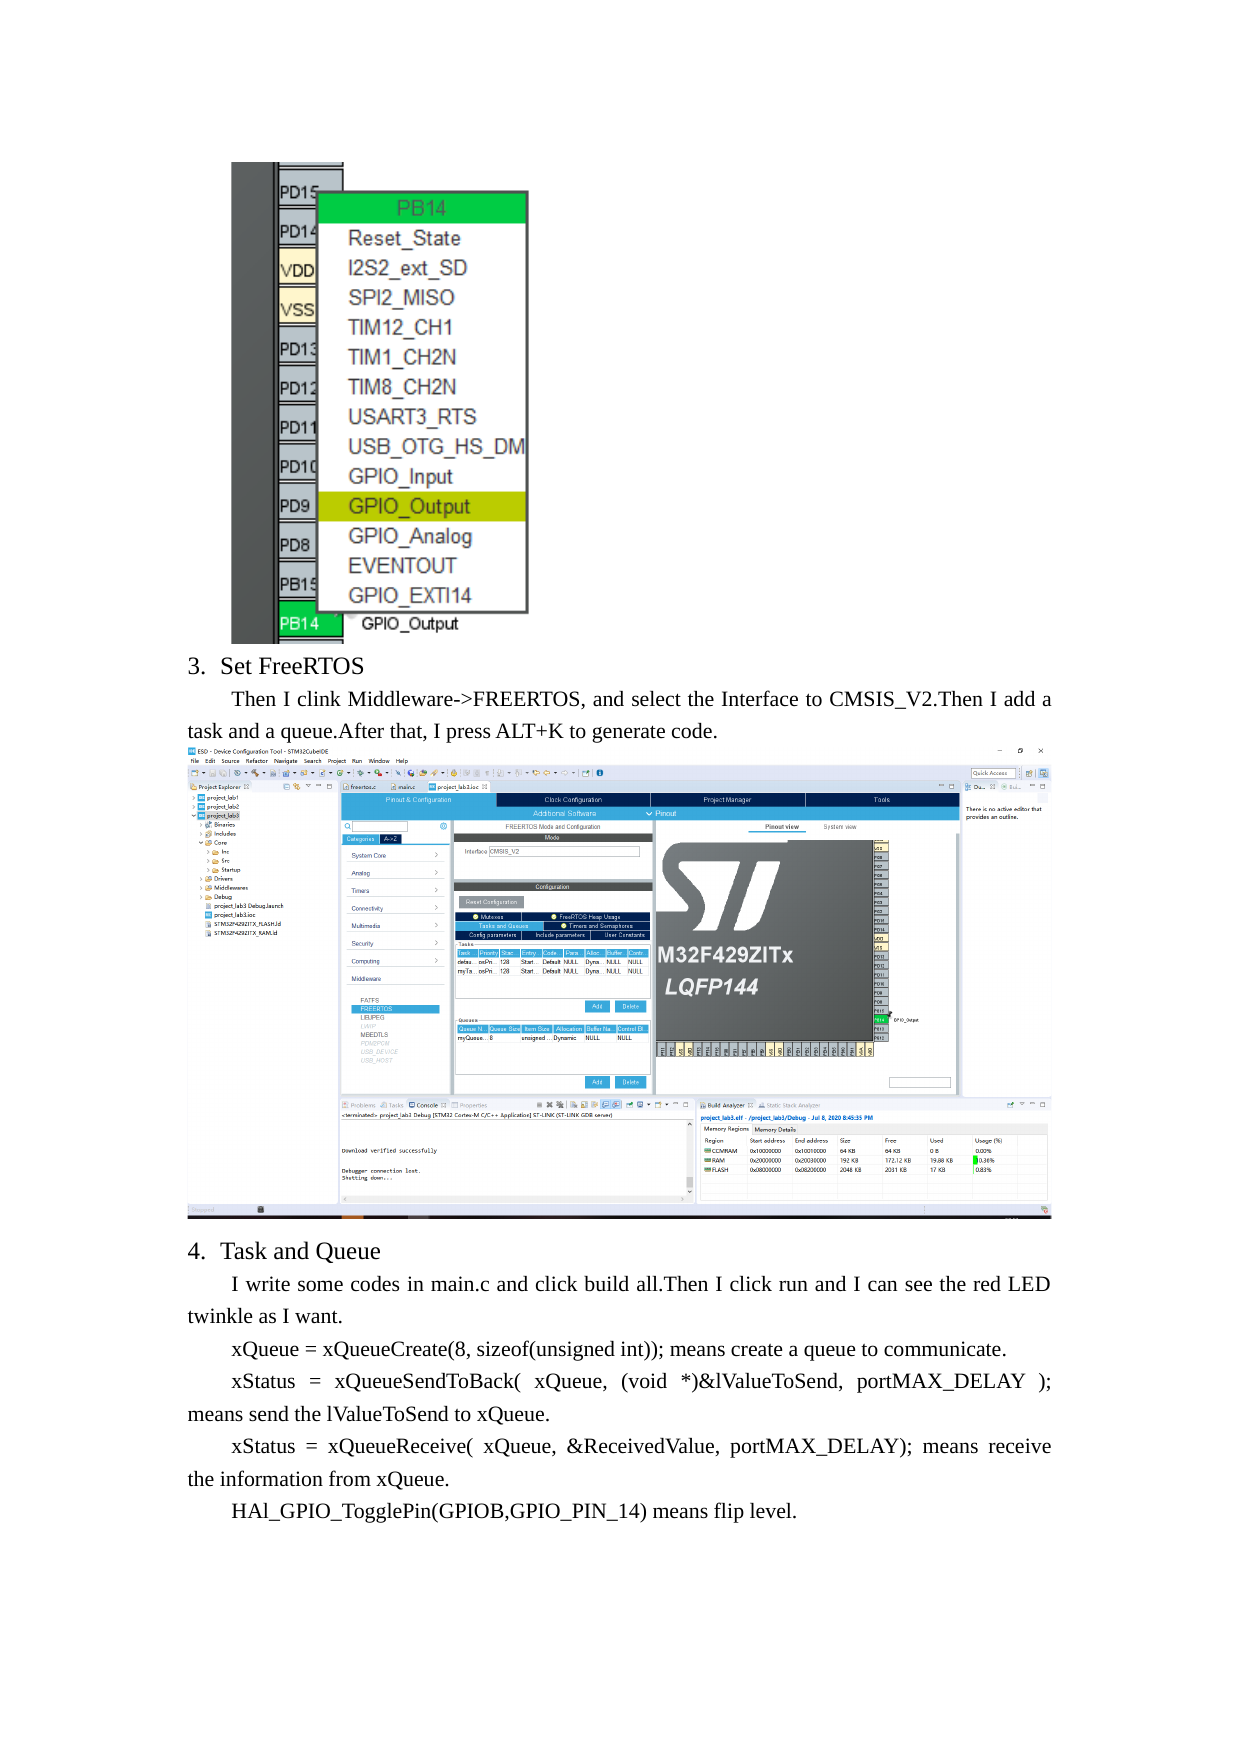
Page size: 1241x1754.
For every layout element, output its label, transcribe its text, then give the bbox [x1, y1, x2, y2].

list Then I clink Middleware->FREERTOS, and select the Interface to CMSIS_V2.Then I add a task and a queue.After that, I press ALT+K to generate code. [187, 682, 1053, 747]
picture [231, 162, 575, 644]
list Set FreeRTOS [187, 649, 1053, 682]
list xStatus = xQueueSendToBack( xQueue, (void *)&lValueToSend, portMAX_DELAY ); means send the lValueToSend to xQueue. [187, 1364, 1053, 1429]
picture [187, 747, 1052, 1219]
list xStatus = xQueueReceive( xQueue, &ReceivedValue, portMAX_DELAY); means receive the information from xQueue. [187, 1429, 1053, 1494]
list Task and Queue [187, 1234, 1053, 1267]
list I write some codes in main.c and click build all.Then I click run and I can see the red LED twinkle as I want. [187, 1267, 1053, 1332]
list xQueue = xQueueCreate(8, sizeof(unsigned int)); means create a queue to communicate. [187, 1332, 1053, 1364]
list HAl_GPIO_TogglePin(GPIOB,GPIO_PIN_14) means flip level. [187, 1494, 1053, 1527]
